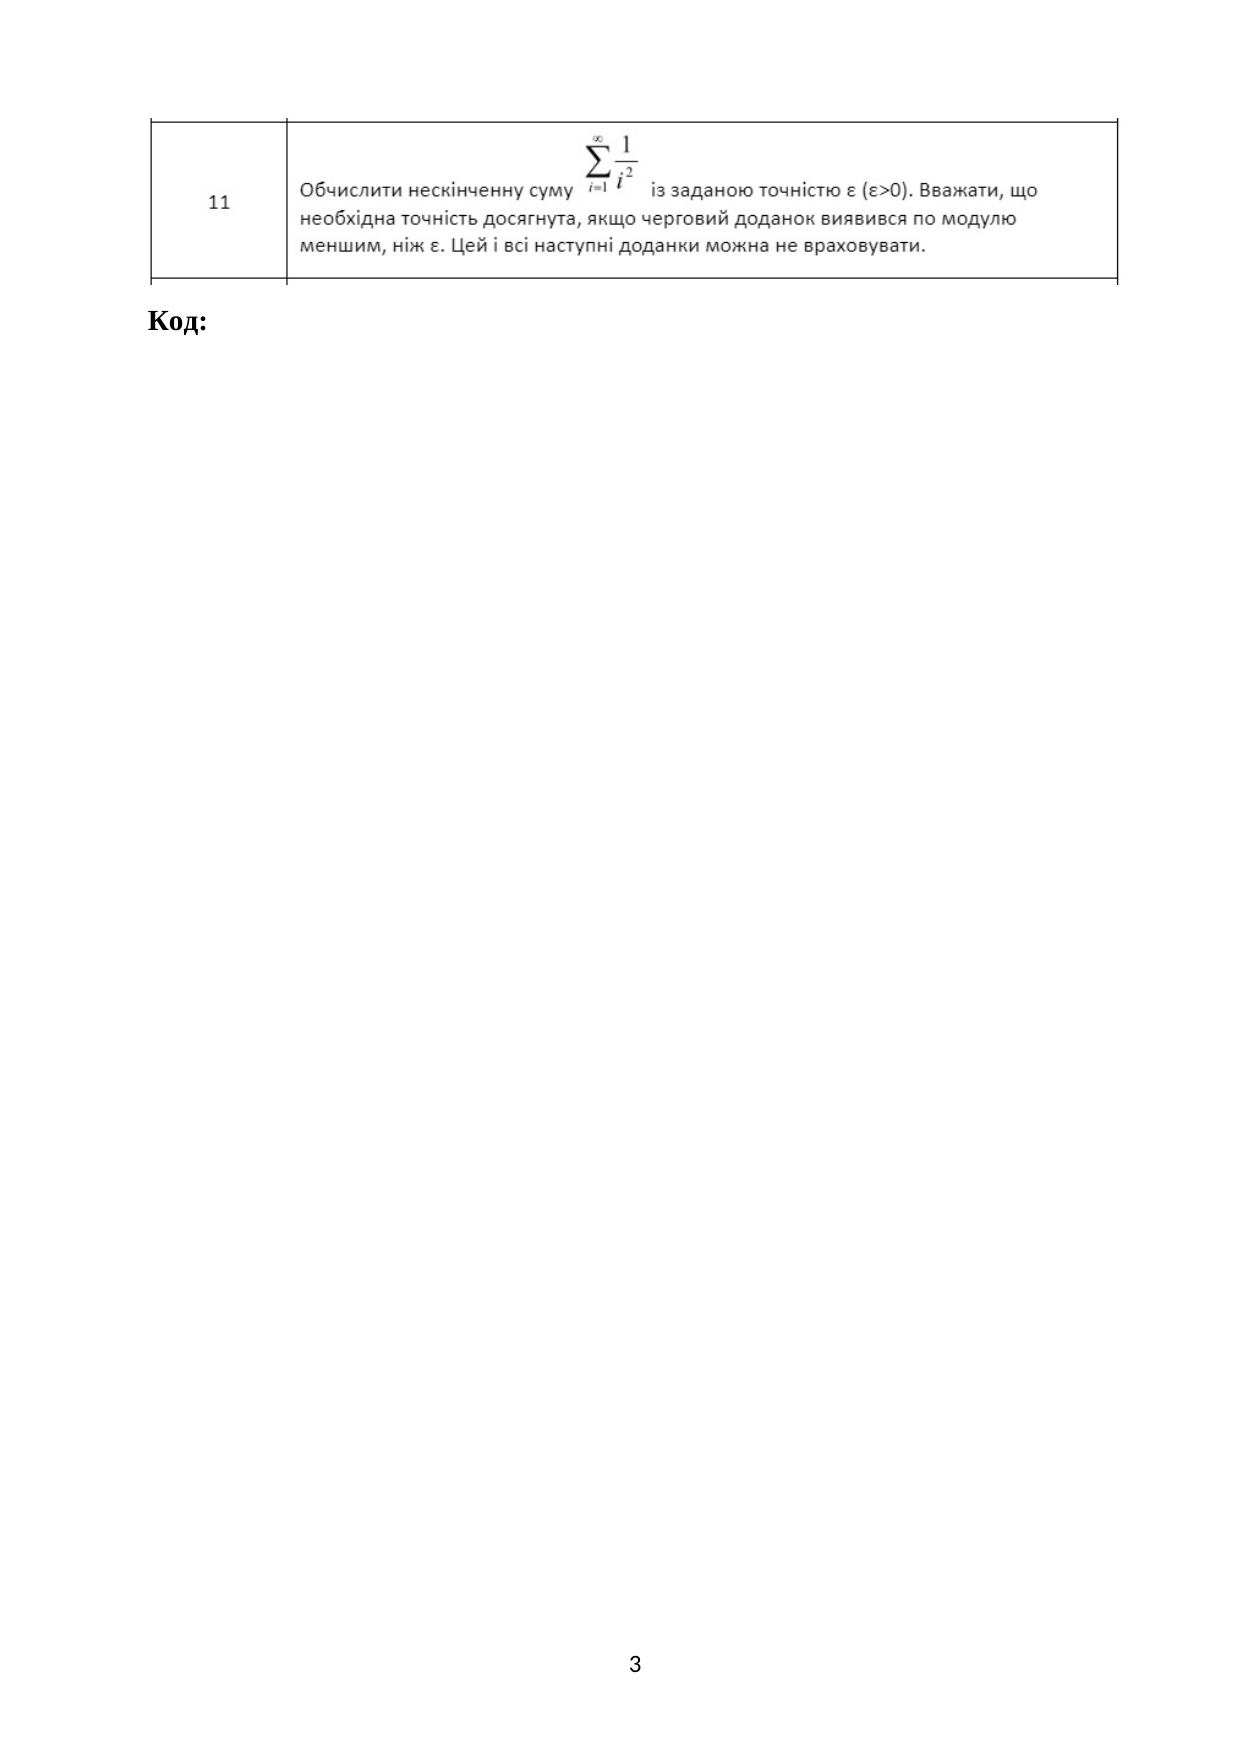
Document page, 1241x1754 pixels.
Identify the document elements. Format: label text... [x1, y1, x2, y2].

picture [147, 118, 1122, 285]
text Код: [148, 303, 1122, 337]
